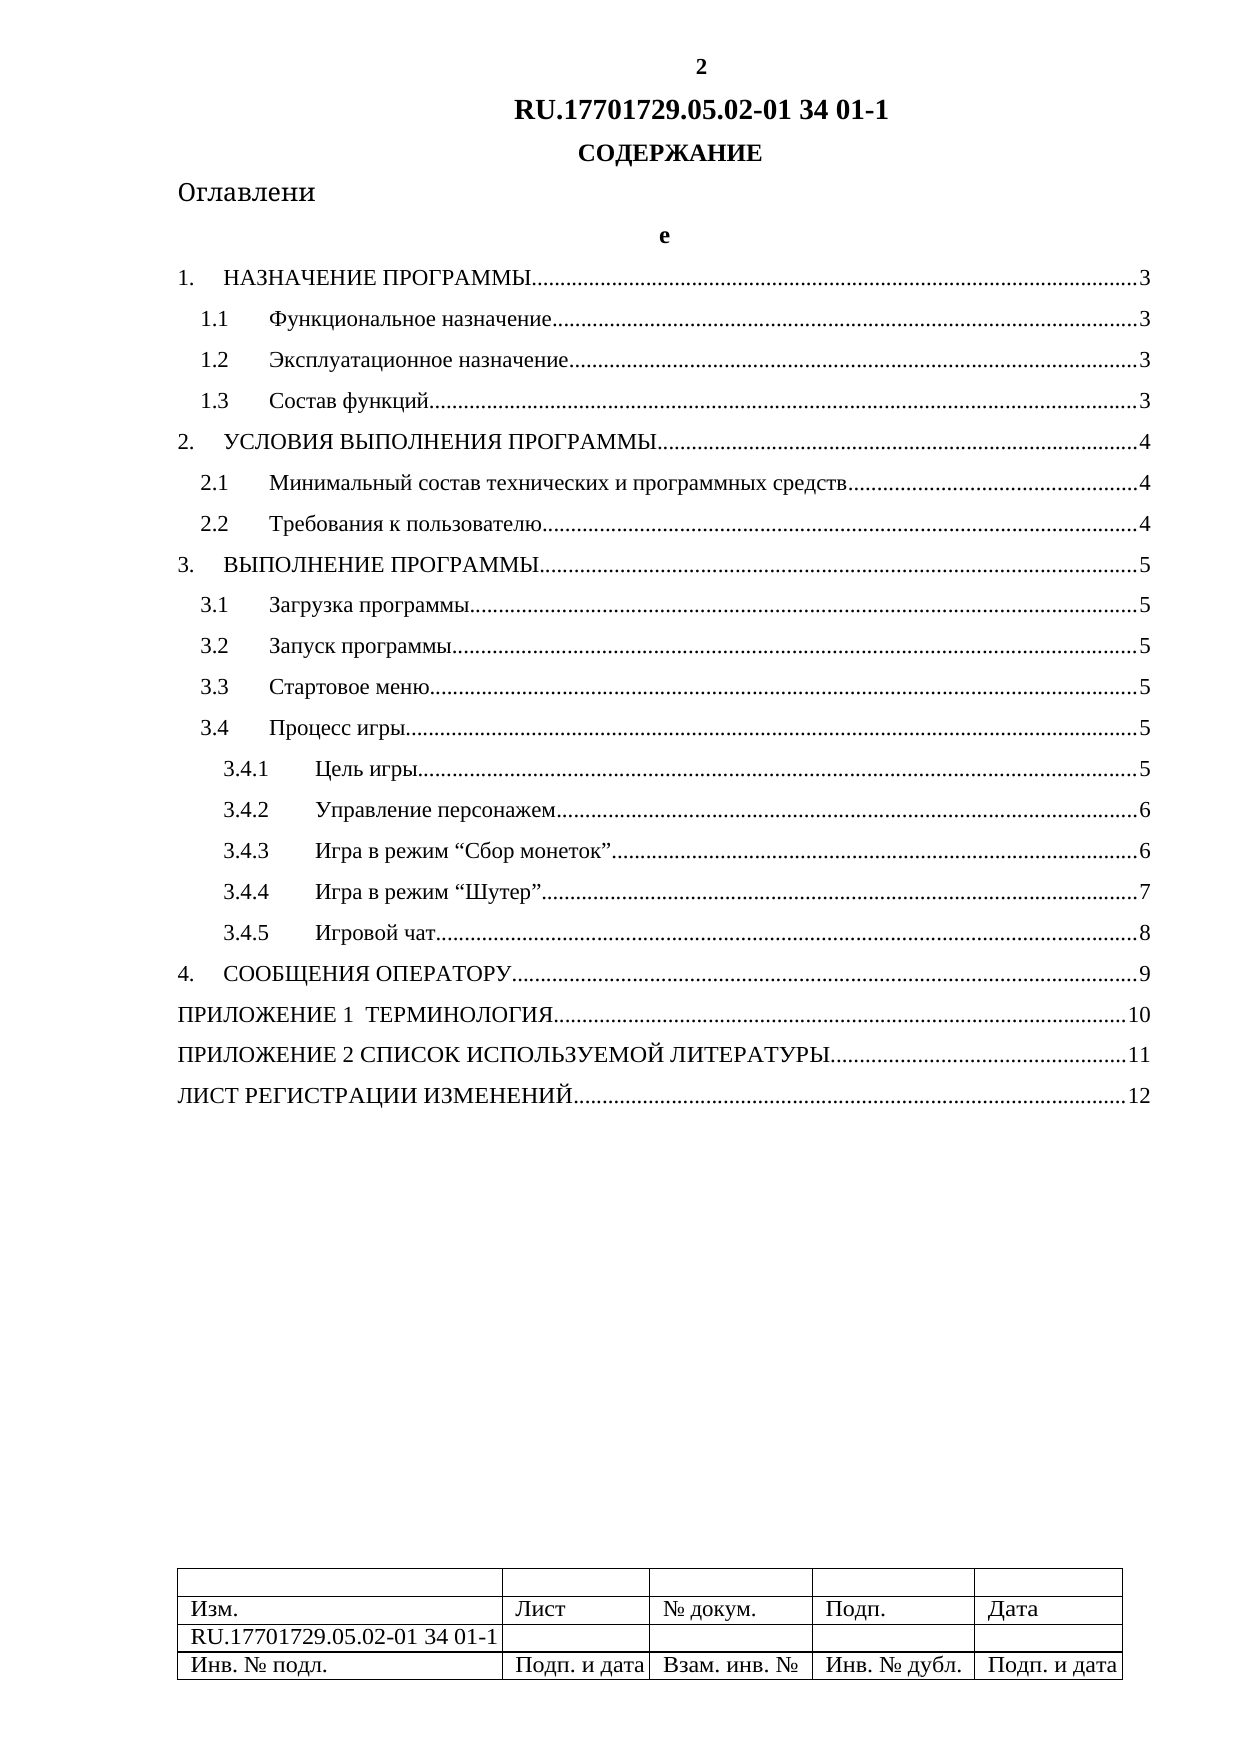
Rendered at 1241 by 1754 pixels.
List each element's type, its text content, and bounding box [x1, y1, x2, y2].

text СОДЕРЖАНИЕ [177, 138, 1152, 167]
